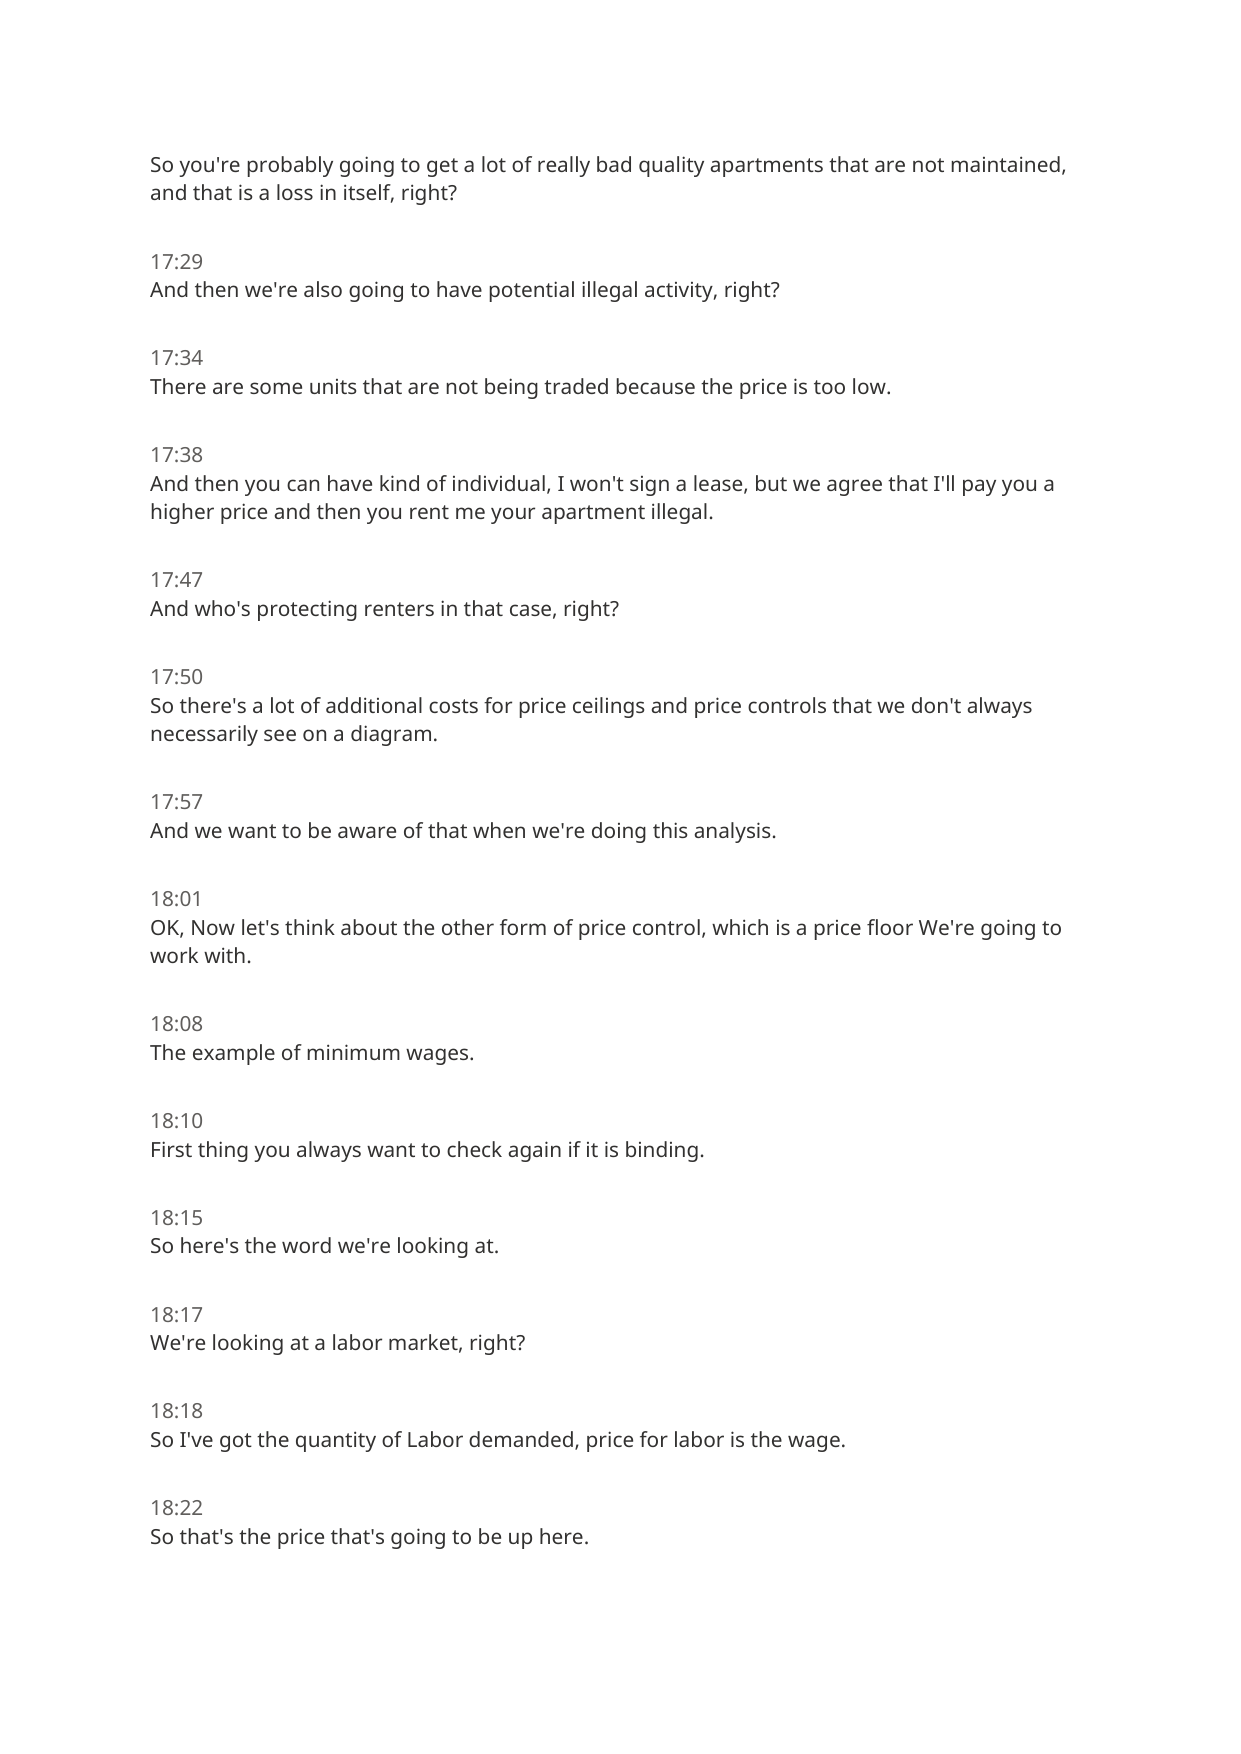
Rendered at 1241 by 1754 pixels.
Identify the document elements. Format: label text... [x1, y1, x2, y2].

text 18:17 We're looking at a labor market, right? [150, 1271, 1090, 1357]
text 18:01 OK, Now let's think about the other form of price control, which is a price floor We're going to work with. [150, 856, 1090, 969]
text 18:15 So here's the word we're looking at. [150, 1174, 1090, 1260]
text 18:22 So that's the price that's going to be up here. [150, 1465, 1090, 1550]
text 17:47 And who's protecting renters in that case, right? [150, 537, 1090, 622]
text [150, 150, 1090, 207]
text 17:57 And we want to be aware of that when we're doing this analysis. [150, 759, 1090, 844]
text 17:38 And then you can have kind of individual, I won't sign a lease, but we agree that I'll pay you a higher price and then you rent me your apartment illegal. [150, 412, 1090, 526]
text 17:34 There are some units that are not being traded because the price is too low. [150, 315, 1090, 400]
text 18:10 First thing you always want to check again if it is binding. [150, 1078, 1090, 1163]
text 17:50 So there's a lot of additional costs for price ceilings and price controls that we don't always necessarily see on a diagram. [150, 634, 1090, 748]
text 17:29 And then we're also going to have potential illegal activity, right? [150, 218, 1090, 304]
text 18:08 The example of minimum wages. [150, 981, 1090, 1066]
text 18:18 So I've got the quantity of Labor demanded, price for labor is the wage. [150, 1368, 1090, 1453]
